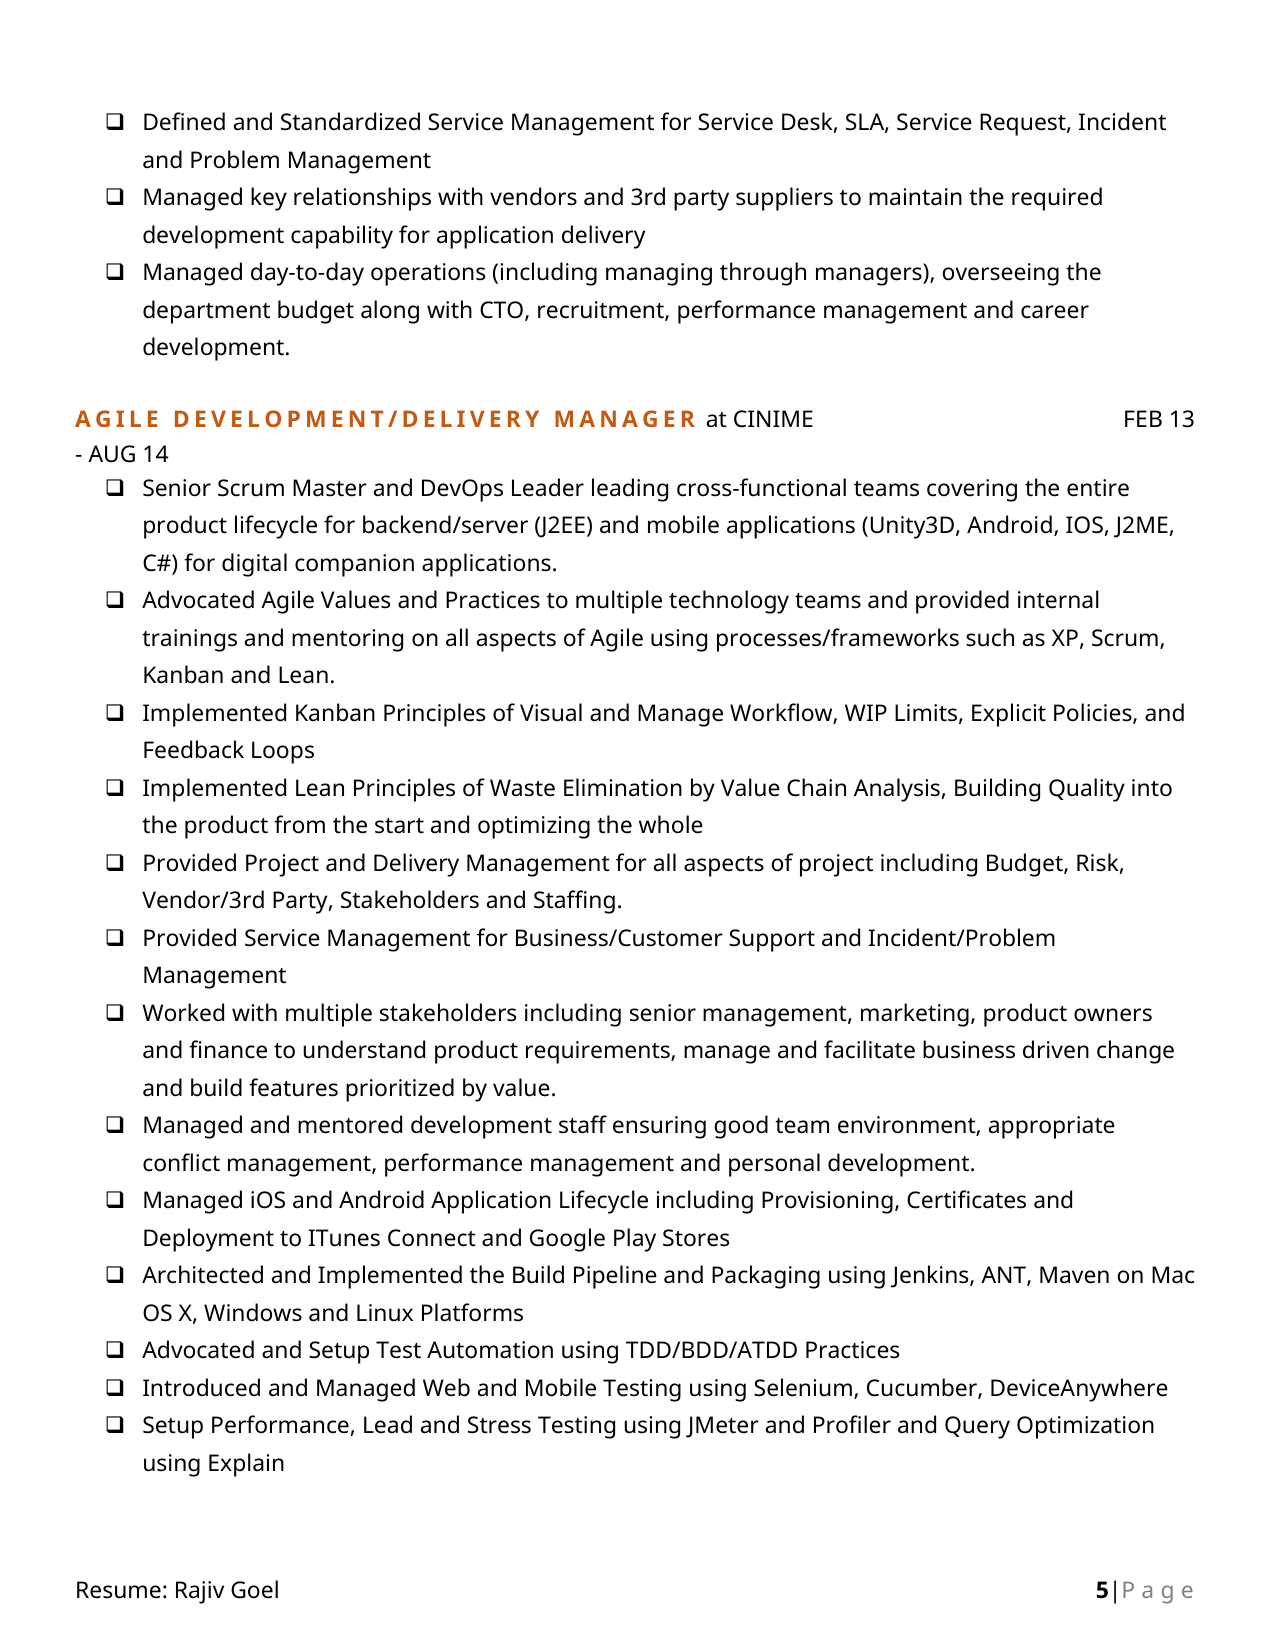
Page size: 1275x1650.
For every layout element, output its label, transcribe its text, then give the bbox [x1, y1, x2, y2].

list Managed and mentored development staff ensuring good team environment, appropriate conflict management, performance management and personal development. [104, 1109, 1200, 1178]
list Provided Project and Delivery Management for all aspects of project including Budget, Risk, Vendor/3rd Party, Stakeholders and Staffing. [104, 847, 1200, 916]
list Worked with multiple stakeholders including senior management, marketing, product owners and finance to understand product requirements, manage and facilitate business driven change and build features prioritized by value. [104, 997, 1200, 1103]
list Implemented Lean Principles of Waste Elimination by Value Chain Analysis, Building Quality into the product from the start and optimizing the whole [104, 772, 1200, 841]
list Advocated Agile Values and Practices to multiple technology teams and provided internal trainings and mentoring on all aspects of Agile using processes/frameworks such as XP, Scrum, Kanban and Lean. [104, 584, 1200, 691]
list Senior Scrum Master and DevOps Leader leading cross-functional teams covering the entire product lifecycle for backend/server (J2EE) and mobile applications (Unity3D, Android, IOS, J2ME, C#) for digital companion applications. [104, 472, 1200, 578]
list Implemented Kanban Principles of Visual and Manage Workflow, WIP Limits, Explicit Policies, and Feedback Loops [104, 697, 1200, 766]
list Defined and Standardized Service Management for Service Desk, SLA, Service Request, Incident and Problem Management [104, 106, 1200, 175]
list Architected and Implemented the Build Pipeline and Packaging using Jenkins, ANT, Maven on Mac OS X, Windows and Linux Platforms [104, 1259, 1200, 1328]
text AGILE DEVELOPMENT/DELIVERY MANAGER at CINIME FEB 13 - AUG 14 [75, 403, 1200, 469]
list Managed key relationships with vendors and 3rd party suppliers to maintain the required development capability for application delivery [104, 181, 1200, 250]
list Managed iOS and Android Application Lifecycle including Provisioning, Certificates and Deployment to ITunes Connect and Google Play Stores [104, 1184, 1200, 1253]
list Introduced and Managed Web and Mobile Testing using Selenium, Cucumber, DeviceAnywhere [104, 1372, 1200, 1403]
list Managed day-to-day operations (including managing through managers), overseeing the department budget along with CTO, recruitment, performance management and career development. [104, 256, 1200, 362]
list Setup Performance, Lead and Stress Testing using JMeter and Profiler and Query Optimization using Explain [104, 1409, 1200, 1478]
list Advocated and Setup Test Automation using TDD/BDD/ATDD Practices [104, 1334, 1200, 1366]
list Provided Service Management for Business/Customer Support and Incident/Problem Management [104, 922, 1200, 991]
